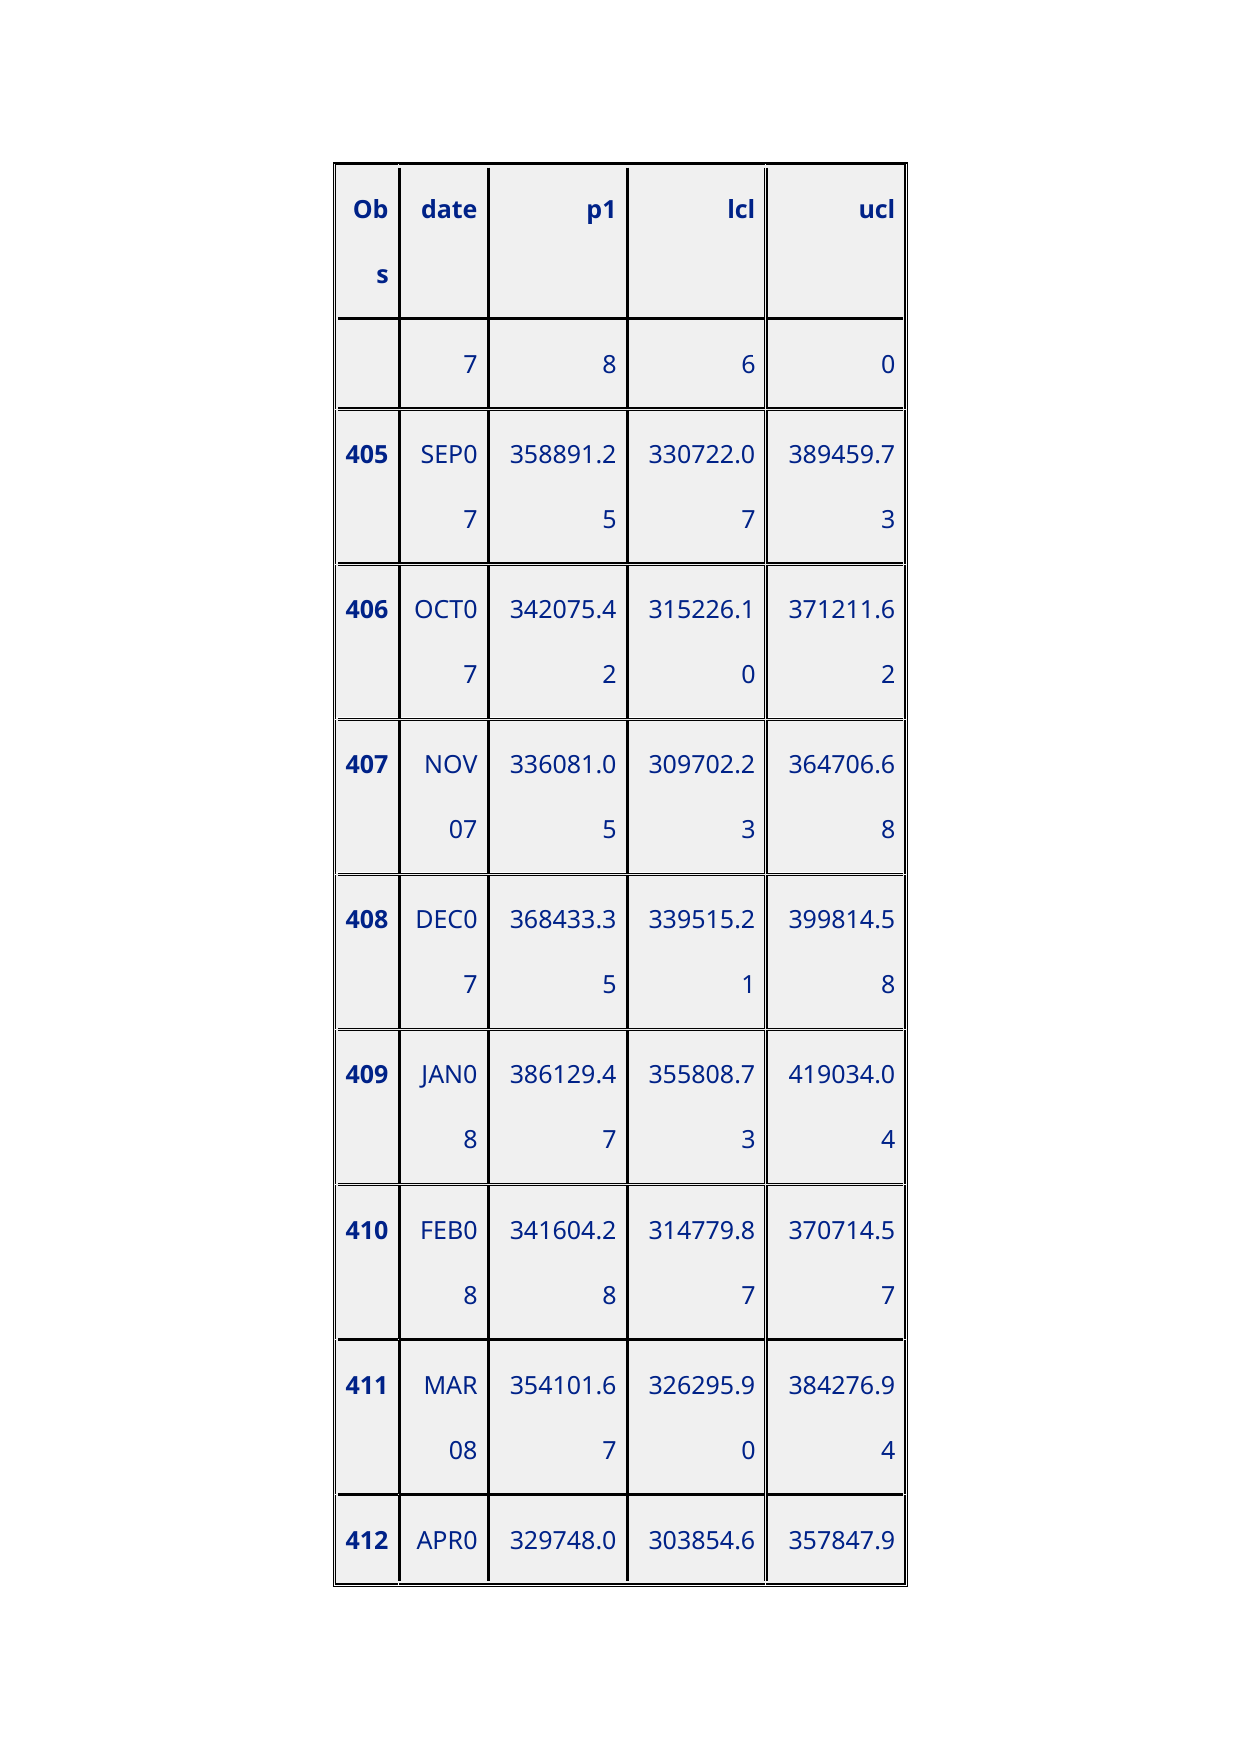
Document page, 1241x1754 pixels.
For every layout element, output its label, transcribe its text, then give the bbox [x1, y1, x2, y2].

table_cell 446335.30 [768, 317, 904, 407]
table_cell 389459.73 [768, 407, 905, 562]
table_cell 406 [336, 562, 398, 717]
table_cell 303854.62 [627, 1493, 766, 1583]
table_cell 399814.58 [768, 873, 905, 1028]
table_cell JAN08 [401, 1031, 487, 1183]
table_header p1 [488, 165, 627, 317]
table_cell 341604.28 [490, 1186, 626, 1338]
table_header lcl [627, 164, 766, 317]
table_cell APR08 [399, 1496, 488, 1583]
table_cell 354101.67 [490, 1341, 626, 1493]
table_cell 409 [334, 1028, 399, 1183]
table_header date [399, 165, 488, 317]
table_cell 386129.47 [490, 1031, 626, 1183]
table_cell 412 [334, 1493, 399, 1583]
table_cell 355808.73 [629, 1031, 764, 1183]
table_cell MAR08 [401, 1341, 487, 1493]
table_cell 329748.02 [488, 1496, 627, 1583]
table_cell 342075.42 [490, 566, 626, 717]
table_cell 411302.68 [490, 320, 626, 407]
table_cell 330722.07 [629, 411, 764, 562]
table_cell 411 [334, 1338, 398, 1493]
table_cell 379019.76 [629, 320, 764, 407]
table_cell 371211.62 [768, 562, 905, 717]
table_cell 407 [336, 718, 398, 872]
table_cell 336081.05 [490, 721, 626, 872]
table_cell OCT07 [401, 566, 487, 717]
table_header ucl [766, 165, 904, 317]
table_cell 368433.35 [490, 876, 626, 1028]
table_cell 314779.87 [629, 1186, 764, 1338]
table_cell 326295.90 [629, 1341, 764, 1493]
table_cell AUG07 [401, 320, 487, 407]
table_cell NOV07 [401, 721, 487, 872]
table_cell 384276.94 [768, 1338, 906, 1493]
table_cell 419034.04 [766, 1028, 906, 1183]
table_cell 405 [336, 407, 398, 562]
table_cell DEC07 [401, 876, 487, 1028]
table_cell 410 [334, 1183, 399, 1338]
table_cell 358891.25 [490, 411, 626, 562]
table_cell 370714.57 [766, 1183, 906, 1338]
table_cell FEB08 [401, 1186, 487, 1338]
table_cell 364706.68 [768, 718, 905, 872]
table_cell SEP07 [401, 411, 487, 562]
table_cell 315226.10 [629, 566, 764, 717]
table_cell 408 [336, 873, 398, 1028]
table_cell 404 [336, 317, 398, 407]
table_cell 339515.21 [629, 876, 764, 1028]
table_cell 357847.97 [766, 1493, 906, 1583]
table_cell 309702.23 [629, 721, 764, 872]
table_header Obs [336, 164, 399, 317]
